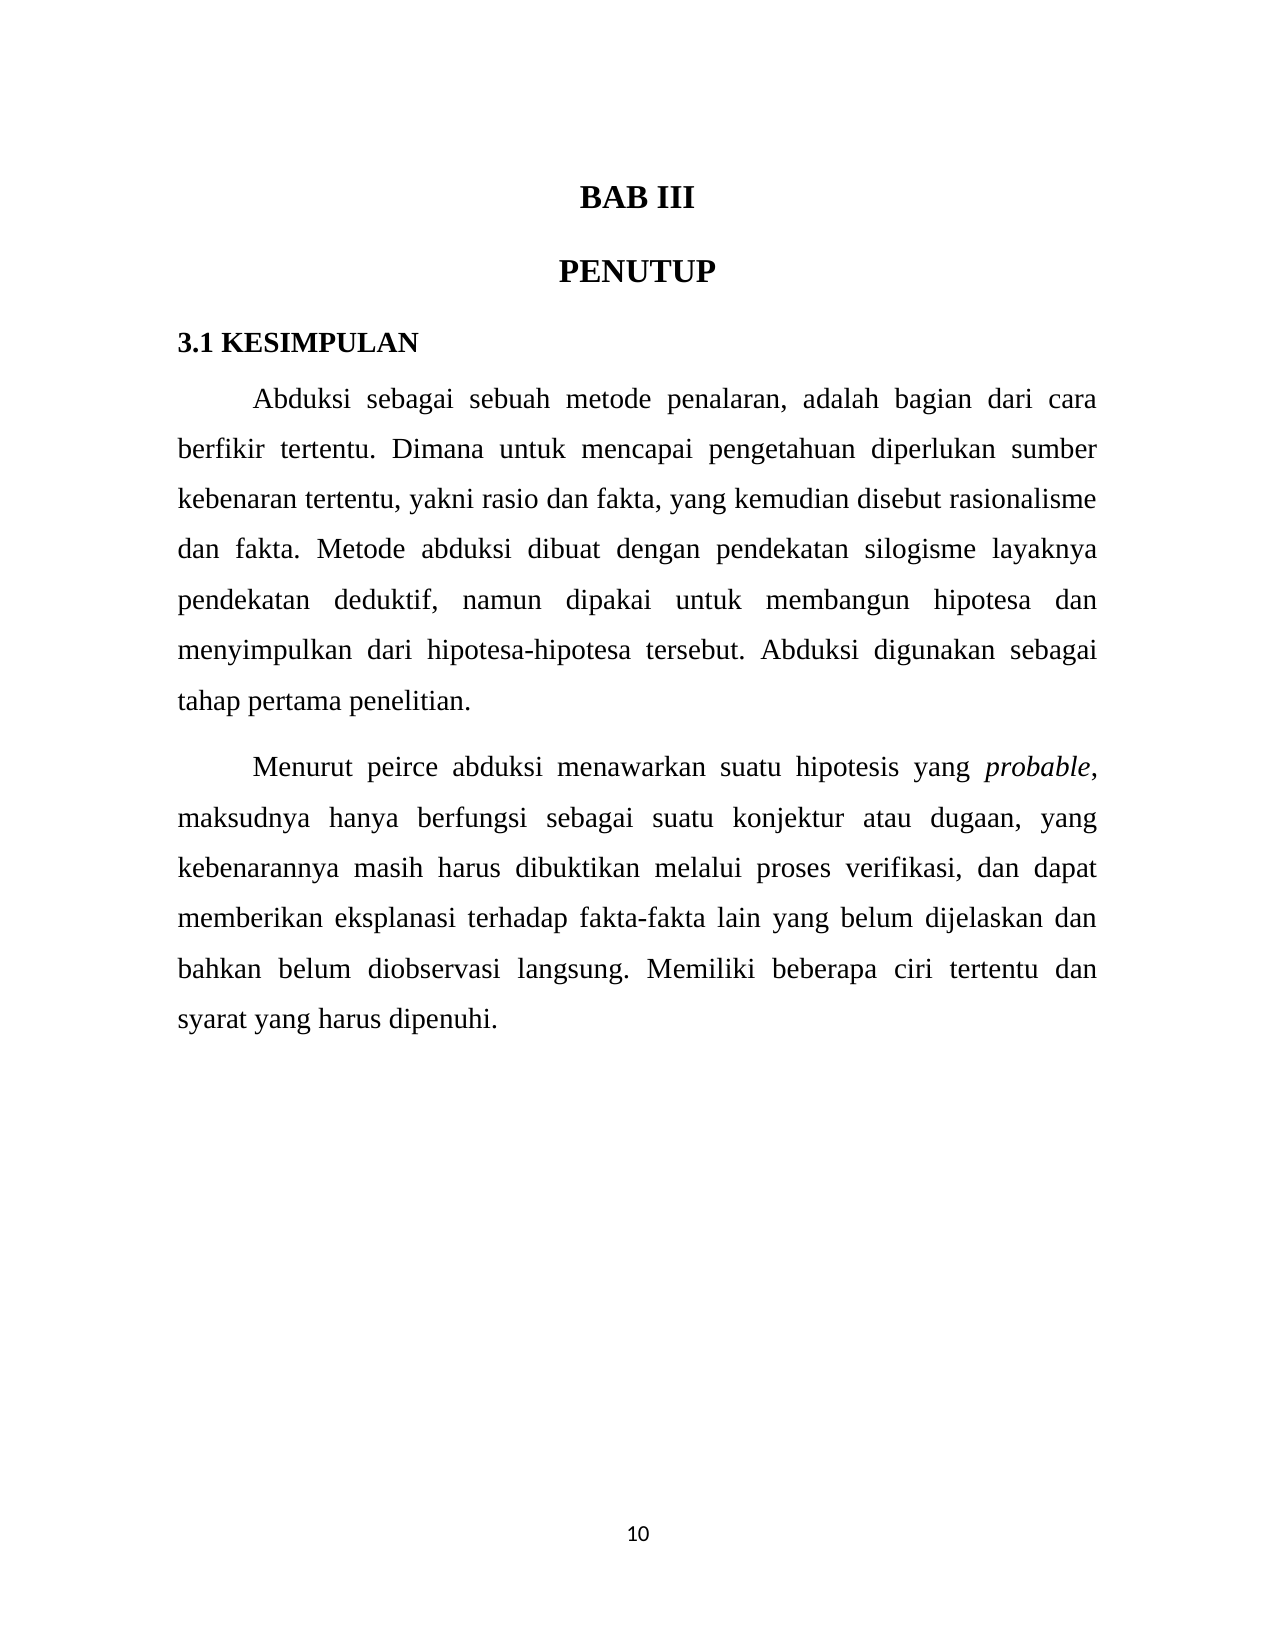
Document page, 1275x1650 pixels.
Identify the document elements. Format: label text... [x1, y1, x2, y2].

text PENUTUP [177, 251, 1098, 290]
text Abduksi sebagai sebuah metode penalaran, adalah bagian dari cara berfikir tertentu. Dimana untuk mencapai pengetahuan diperlukan sumber kebenaran tertentu, yakni rasio dan fakta, yang kemudian disebut rasionalisme dan fakta. Metode abduksi dibuat dengan pendekatan silogisme layaknya pendekatan deduktif, namun dipakai untuk membangun hipotesa dan menyimpulkan dari hipotesa-hipotesa tersebut. Abduksi digunakan sebagai tahap pertama penelitian. [177, 381, 1098, 716]
text Menurut peirce abduksi menawarkan suatu hipotesis yang probable, maksudnya hanya berfungsi sebagai suatu konjektur atau dugaan, yang kebenarannya masih harus dibuktikan melalui proses verifikasi, dan dapat memberikan eksplanasi terhadap fakta-fakta lain yang belum dijelaskan dan bahkan belum diobservasi langsung. Memiliki beberapa ciri tertentu dan syarat yang harus dipenuhi. [177, 749, 1098, 1035]
text BAB III [177, 177, 1098, 216]
text 3.1 KESIMPULAN [177, 326, 1098, 359]
